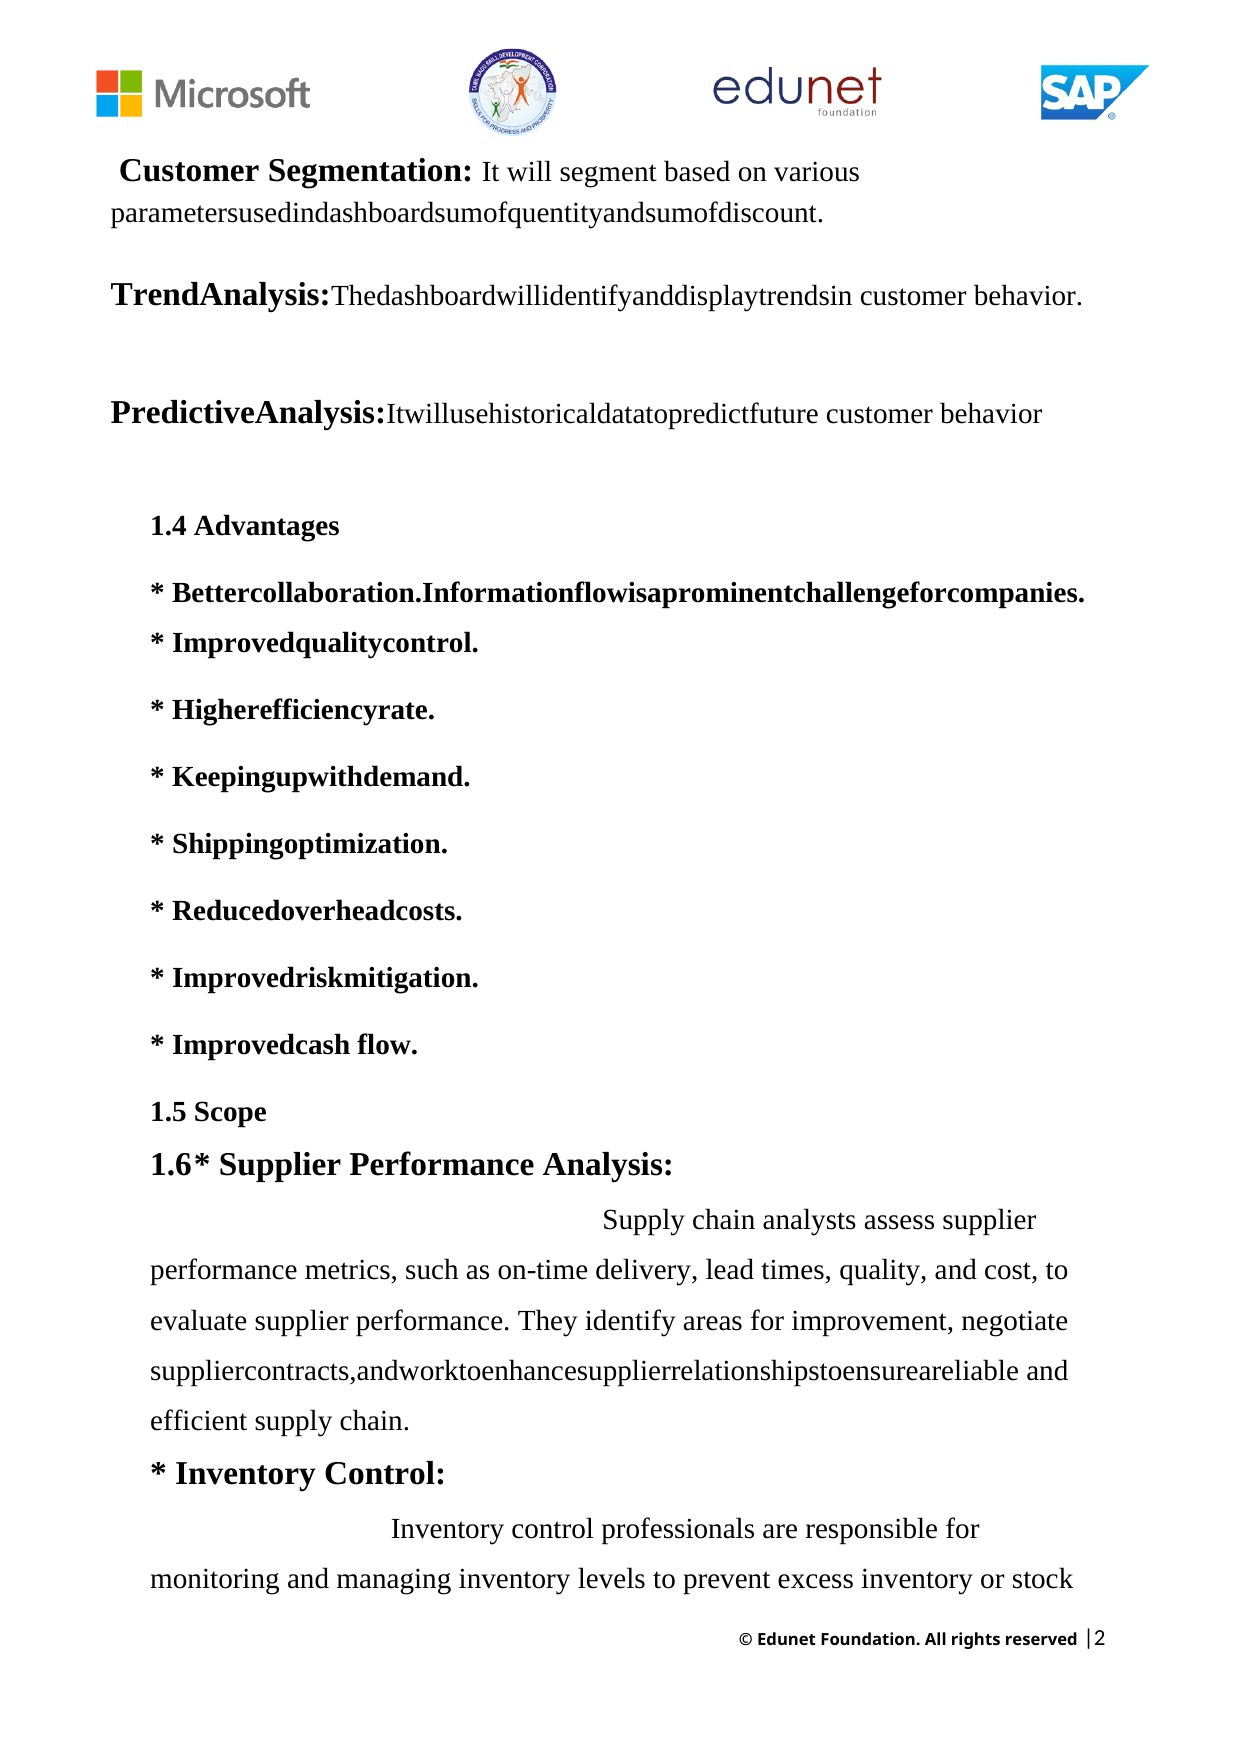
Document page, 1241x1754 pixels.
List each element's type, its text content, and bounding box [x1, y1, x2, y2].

text * Reducedoverheadcosts. [150, 893, 1105, 927]
text * Improvedcash flow. [150, 1027, 1105, 1061]
text * Bettercollaboration.Informationflowisaprominentchallengeforcompanies. * Improvedqualitycontrol. [150, 575, 1105, 659]
picture [706, 60, 889, 122]
text * Higherefficiencyrate. [150, 692, 1105, 726]
picture [466, 45, 558, 137]
text * Shippingoptimization. [150, 826, 1105, 860]
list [150, 1511, 1105, 1595]
list * Supplier Performance Analysis: [150, 1144, 1105, 1183]
text * Improvedriskmitigation. [150, 960, 1105, 994]
list Scope [150, 1094, 1105, 1128]
picture [91, 65, 316, 121]
picture [1039, 63, 1151, 121]
text * Keepingupwithdemand. [150, 759, 1105, 793]
list TrendAnalysis:Thedashboardwillidentifyanddisplaytrendsin customer behavior.  [110, 274, 1107, 348]
list Customer Segmentation: It will segment based on various parametersusedindashboardsumofquentityandsumofdiscount.  [110, 150, 1107, 230]
list PredictiveAnalysis:Itwillusehistoricaldatatopredictfuture customer behavior [110, 392, 1107, 431]
list Advantages [150, 508, 1105, 542]
list Supply chain analysts assess supplier performance metrics, such as on-time delivery, lead times, quality, and cost, to evaluate supplier performance. They identify areas for improvement, negotiate suppliercontracts,andworktoenhancesupplierrelationshipstoensureareliable and efficient supply chain. [150, 1202, 1105, 1437]
list * Inventory Control: [150, 1453, 1105, 1492]
